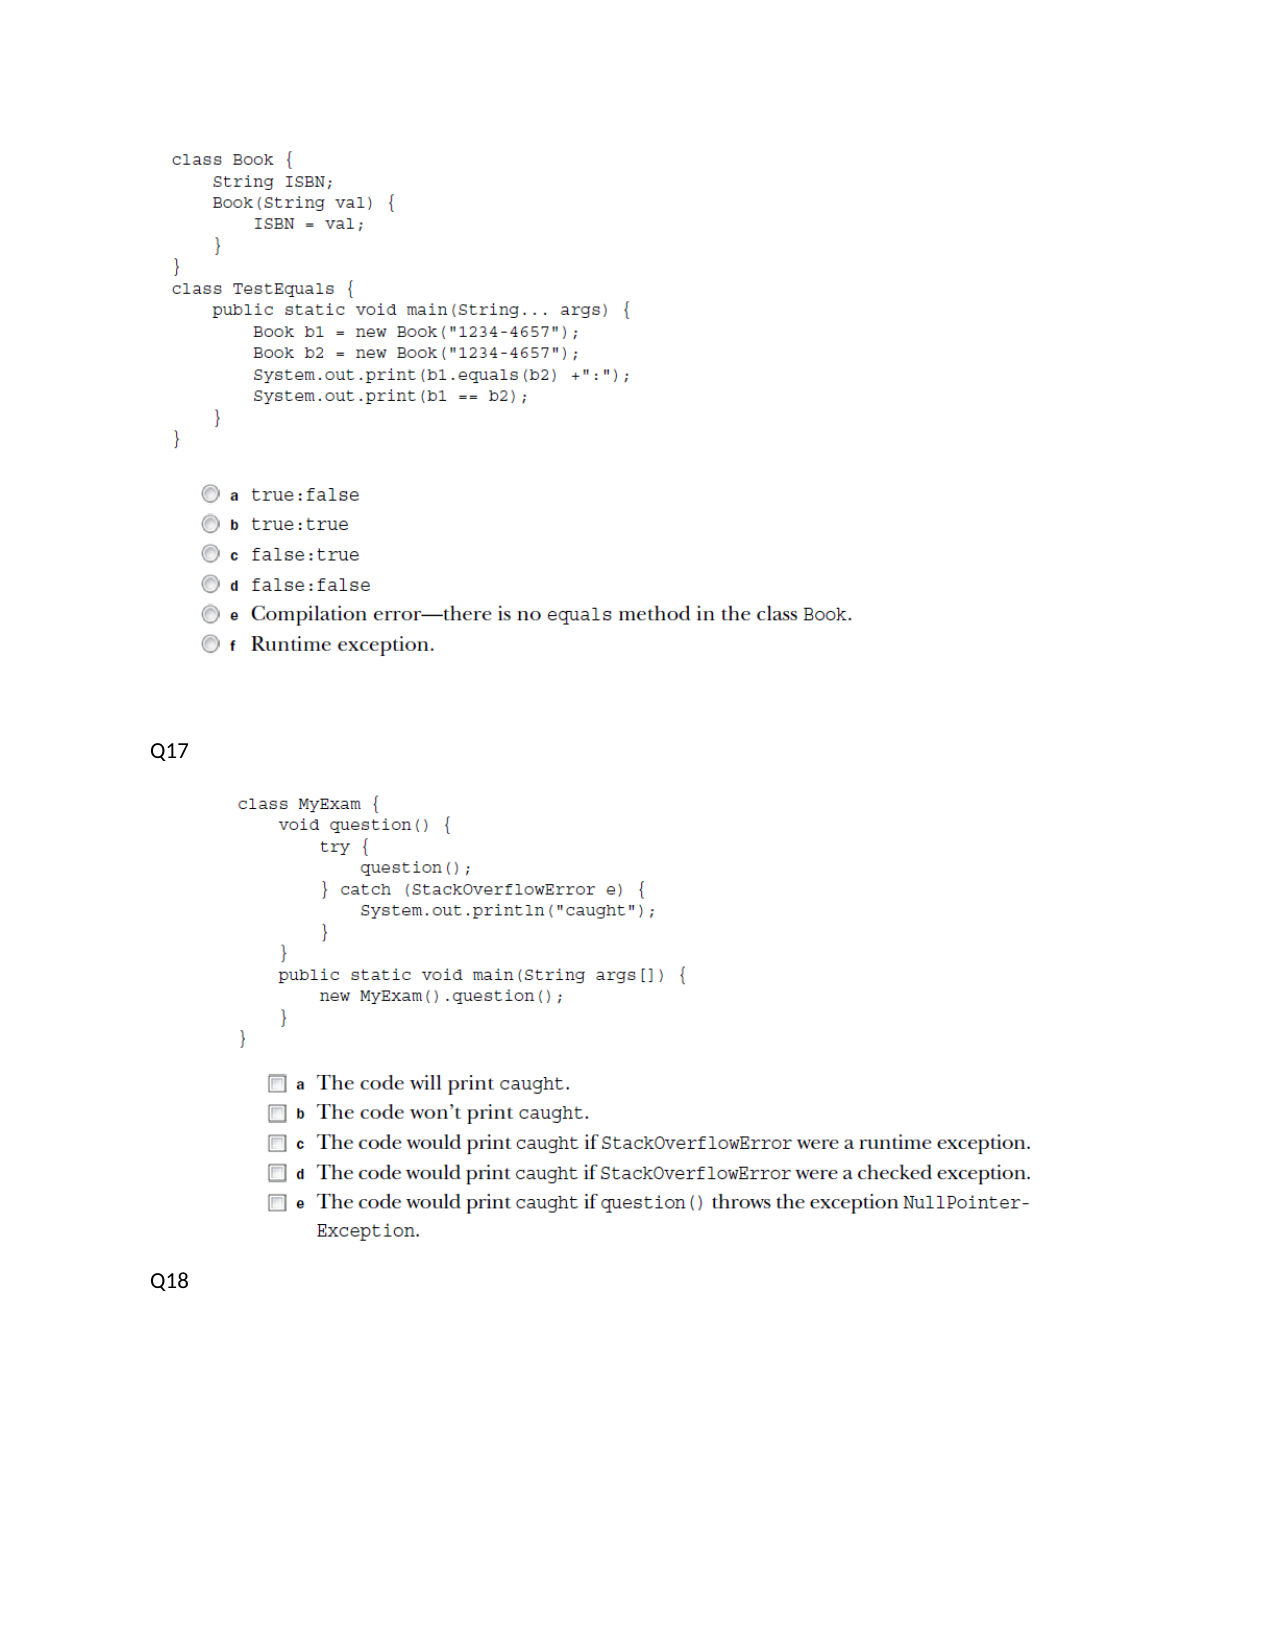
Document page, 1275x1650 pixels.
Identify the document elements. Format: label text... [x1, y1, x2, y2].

text Q18 [150, 1266, 1125, 1294]
picture [150, 150, 911, 718]
text Q17 [150, 737, 1125, 765]
picture [150, 783, 1081, 1247]
